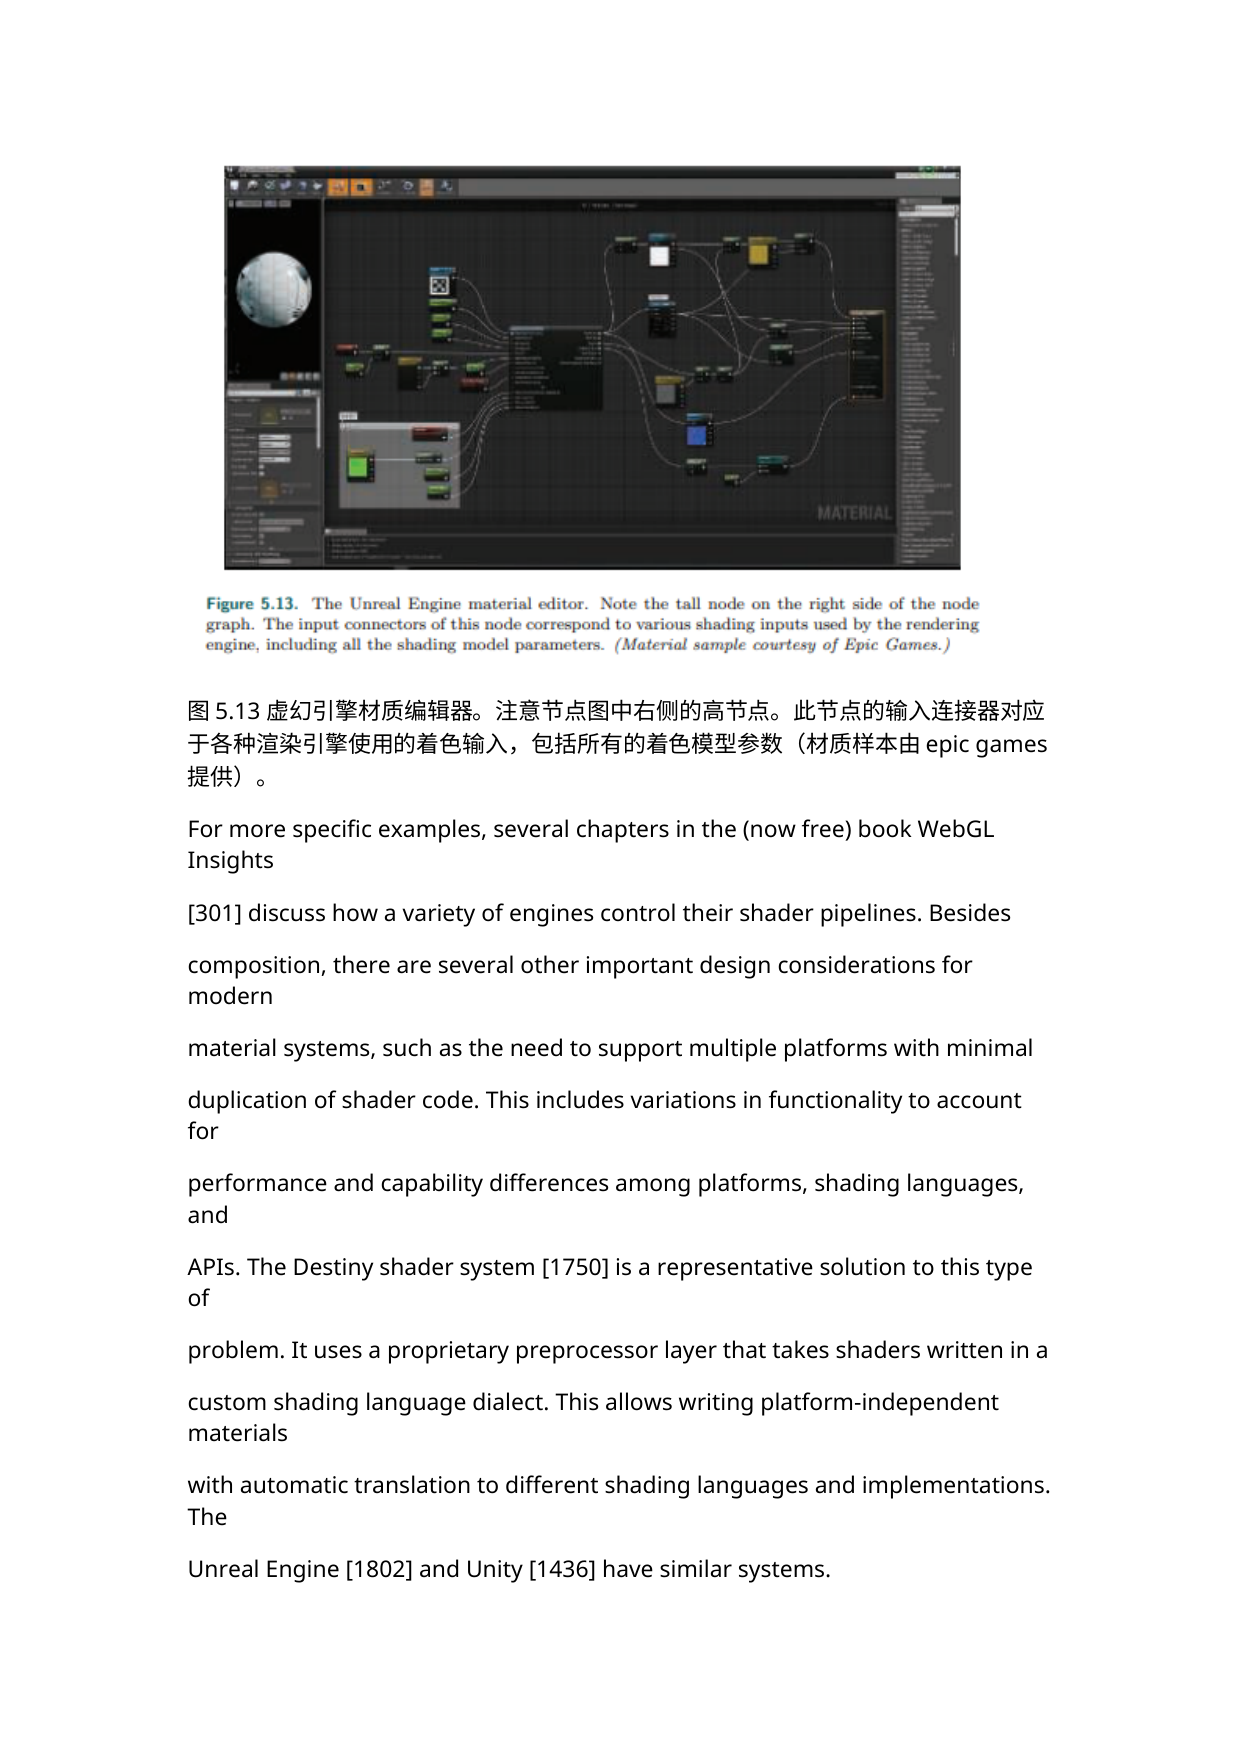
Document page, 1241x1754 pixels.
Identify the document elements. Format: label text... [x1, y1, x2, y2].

text duplication of shader code. This includes variations in functionality to account for [187, 1084, 1053, 1147]
text performance and capability differences among platforms, shading languages, and [187, 1167, 1053, 1230]
text For more specific examples, several chapters in the (now free) book WebGL Insights [187, 813, 1053, 876]
text [301] discuss how a variety of engines control their shader pipelines. Besides [187, 897, 1053, 928]
text problem. It uses a proprietary preprocessor layer that takes shaders written in a [187, 1334, 1053, 1365]
text composition, there are several other important design considerations for modern [187, 949, 1053, 1011]
text 图5.13 虚幻引擎材质编辑器。注意节点图中右侧的高节点。此节点的输入连接器对应于各种渲染引擎使用的着色输入，包括所有的着色模型参数（材质样本由epic games提供）。 [187, 692, 1053, 792]
text APIs. The Destiny shader system [1750] is a representative solution to this type of [187, 1251, 1053, 1313]
text material systems, such as the need to support multiple platforms with minimal [187, 1032, 1053, 1063]
text Unreal Engine [1802] and Unity [1436] have similar systems. [187, 1553, 1053, 1584]
text with automatic translation to different shading languages and implementations. The [187, 1469, 1053, 1532]
text custom shading language dialect. This allows writing platform-independent materials [187, 1386, 1053, 1449]
picture [187, 150, 1022, 672]
